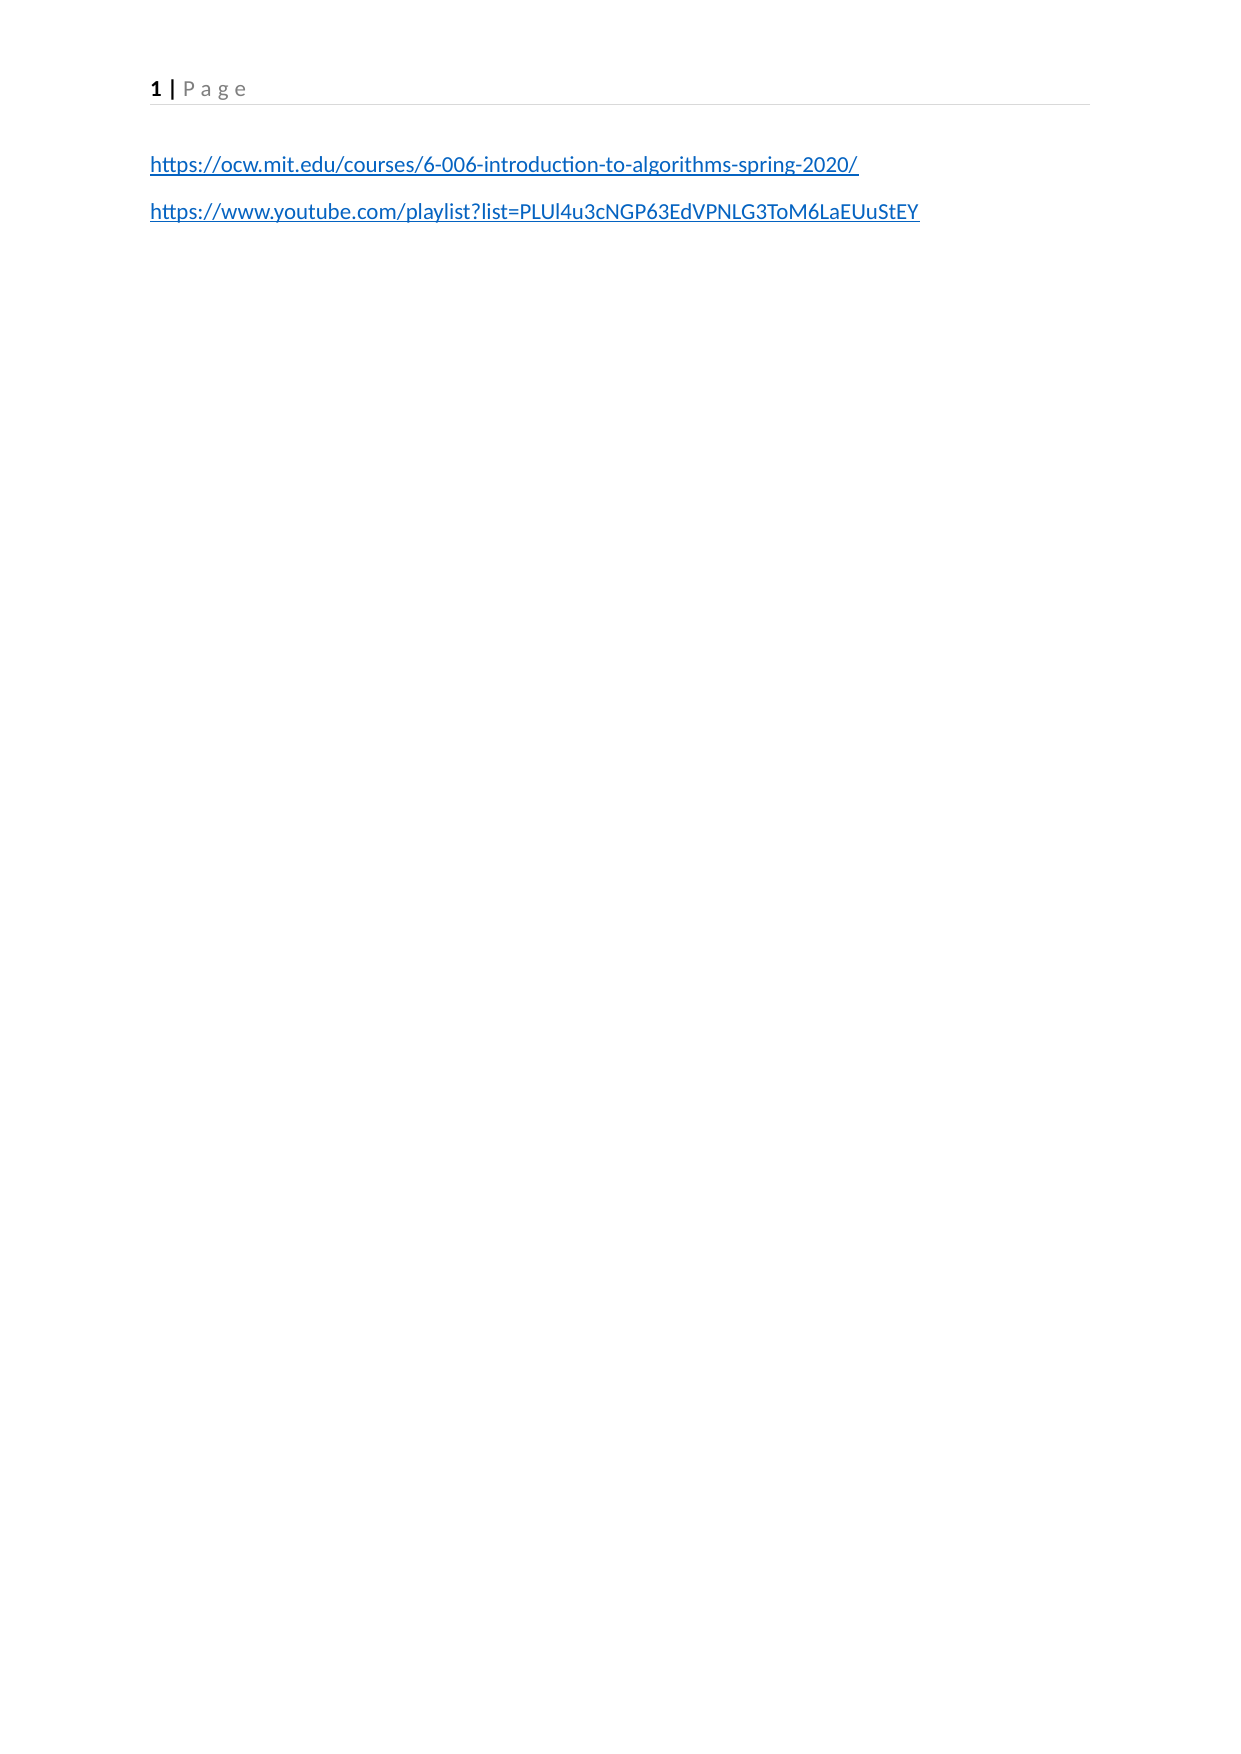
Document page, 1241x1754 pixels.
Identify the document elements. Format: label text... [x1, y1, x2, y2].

text https://www.youtube.com/playlist?list=PLUl4u3cNGP63EdVPNLG3ToM6LaEUuStEY [150, 197, 1090, 225]
text https://ocw.mit.edu/courses/6-006-introduction-to-algorithms-spring-2020/ [150, 150, 1090, 178]
